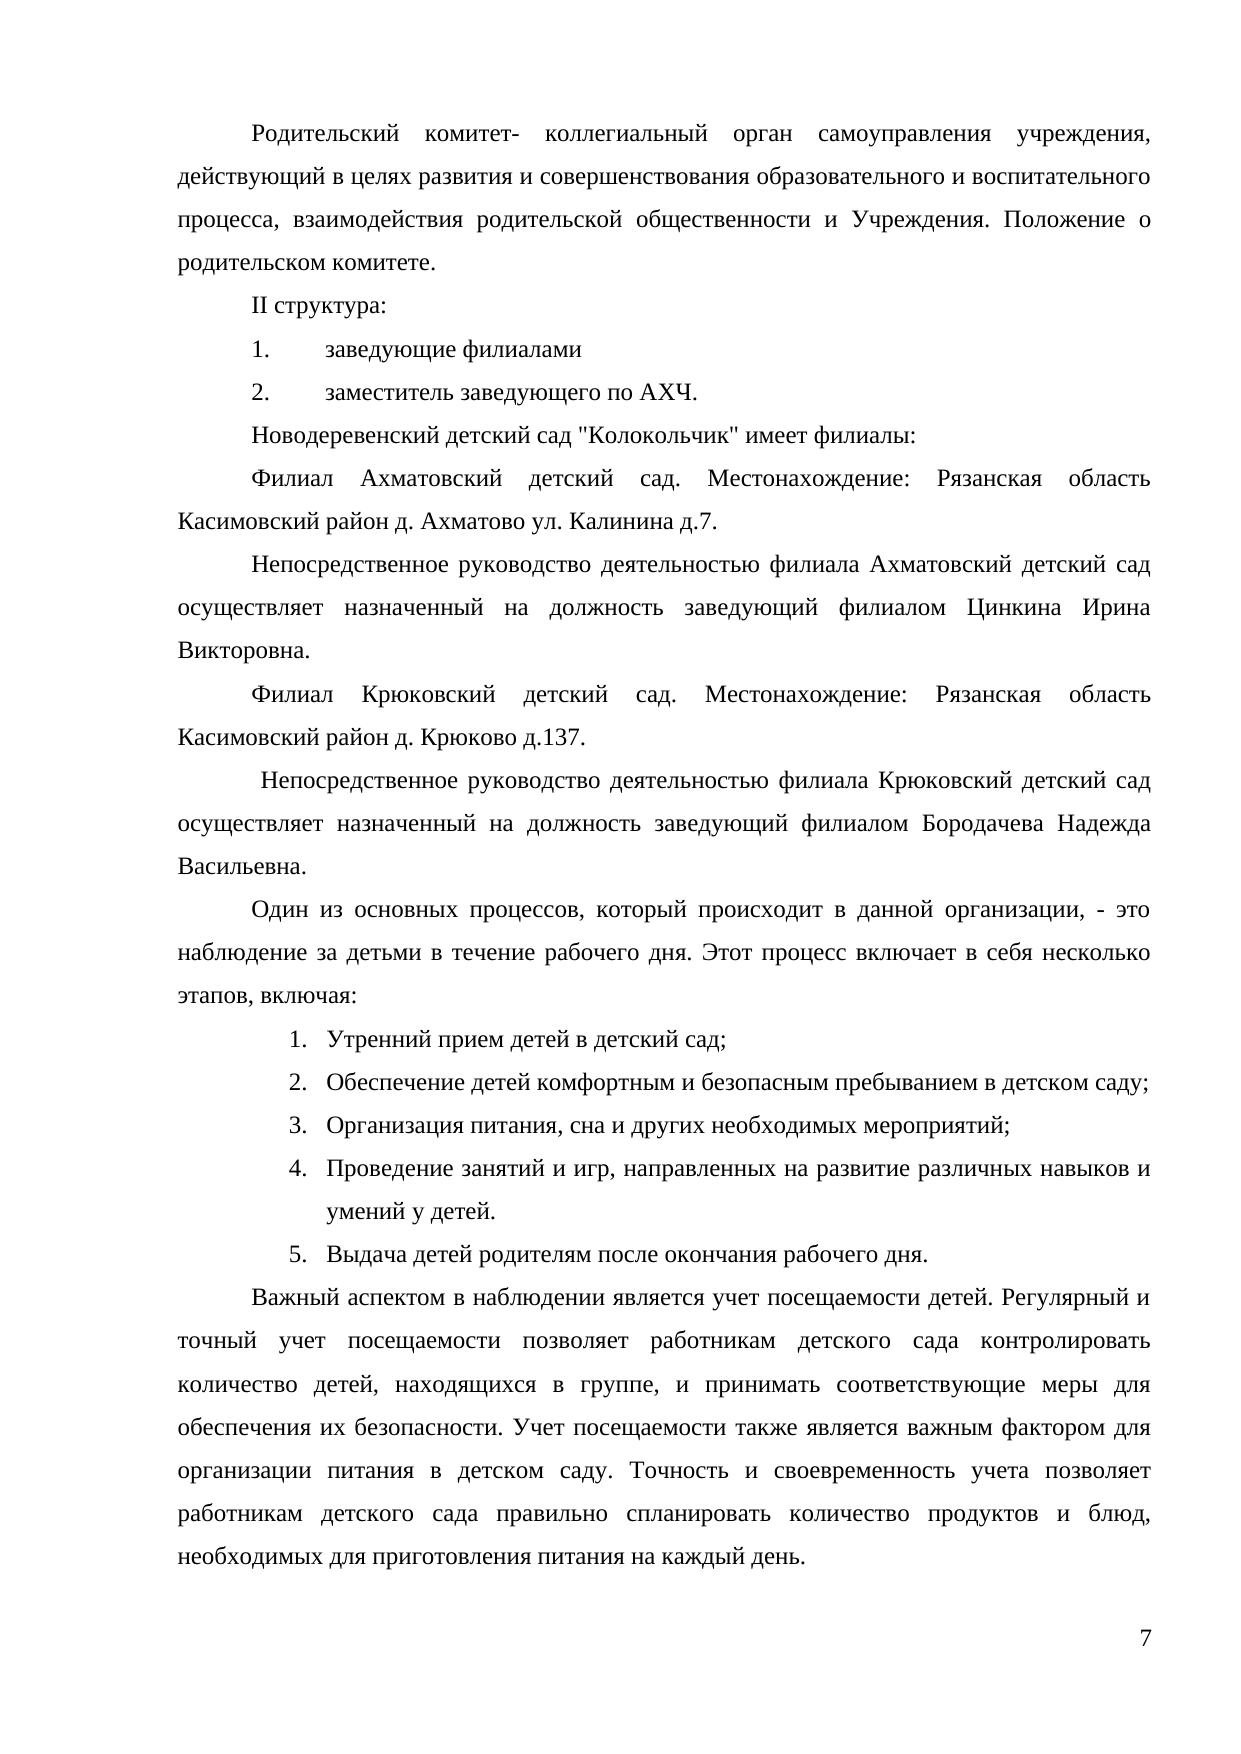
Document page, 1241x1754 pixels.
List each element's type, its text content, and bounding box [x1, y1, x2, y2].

text Новодеревенский детский сад "Колокольчик" имеет филиалы: [177, 420, 1152, 449]
list Организация питания, сна и других необходимых мероприятий; [288, 1110, 1152, 1139]
list заведующие филиалами [177, 334, 1152, 362]
text Непосредственное руководство деятельностью филиала Ахматовский детский сад осуществляет назначенный на должность заведующий филиалом Цинкина Ирина Викторовна. [177, 549, 1152, 664]
text Филиал Ахматовский детский сад. Местонахождение: Рязанская область Касимовский район д. Ахматово ул. Калинина д.7. [177, 463, 1152, 535]
text Филиал Крюковский детский сад. Местонахождение: Рязанская область Касимовский район д. Крюково д.137. [177, 679, 1152, 751]
list Выдача детей родителям после окончания рабочего дня. [288, 1239, 1152, 1268]
text Один из основных процессов, который происходит в данной организации, - это наблюдение за детьми в течение рабочего дня. Этот процесс включает в себя несколько этапов, включая: [177, 894, 1152, 1009]
list Утренний прием детей в детский сад; [288, 1024, 1152, 1052]
text II структура: [177, 291, 1152, 319]
list Проведение занятий и игр, направленных на развитие различных навыков и умений у детей. [288, 1153, 1152, 1225]
text Непосредственное руководство деятельностью филиала Крюковский детский сад осуществляет назначенный на должность заведующий филиалом Бородачева Надежда Васильевна. [177, 765, 1152, 880]
list Обеспечение детей комфортным и безопасным пребыванием в детском саду; [288, 1067, 1152, 1096]
list заместитель заведующего по АХЧ. [177, 377, 1152, 406]
text Важный аспектом в наблюдении является учет посещаемости детей. Регулярный и точный учет посещаемости позволяет работникам детского сада контролировать количество детей, находящихся в группе, и принимать соответствующие меры для обеспечения их безопасности. Учет посещаемости также является важным фактором для организации питания в детском саду. Точность и своевременность учета позволяет работникам детского сада правильно спланировать количество продуктов и блюд, необходимых для приготовления питания на каждый день. [177, 1282, 1152, 1570]
text Родительский комитет- коллегиальный орган самоуправления учреждения, действующий в целях развития и совершенствования образовательного и воспитательного процесса, взаимодействия родительской общественности и Учреждения. Положение о родительском комитете. [177, 118, 1152, 276]
